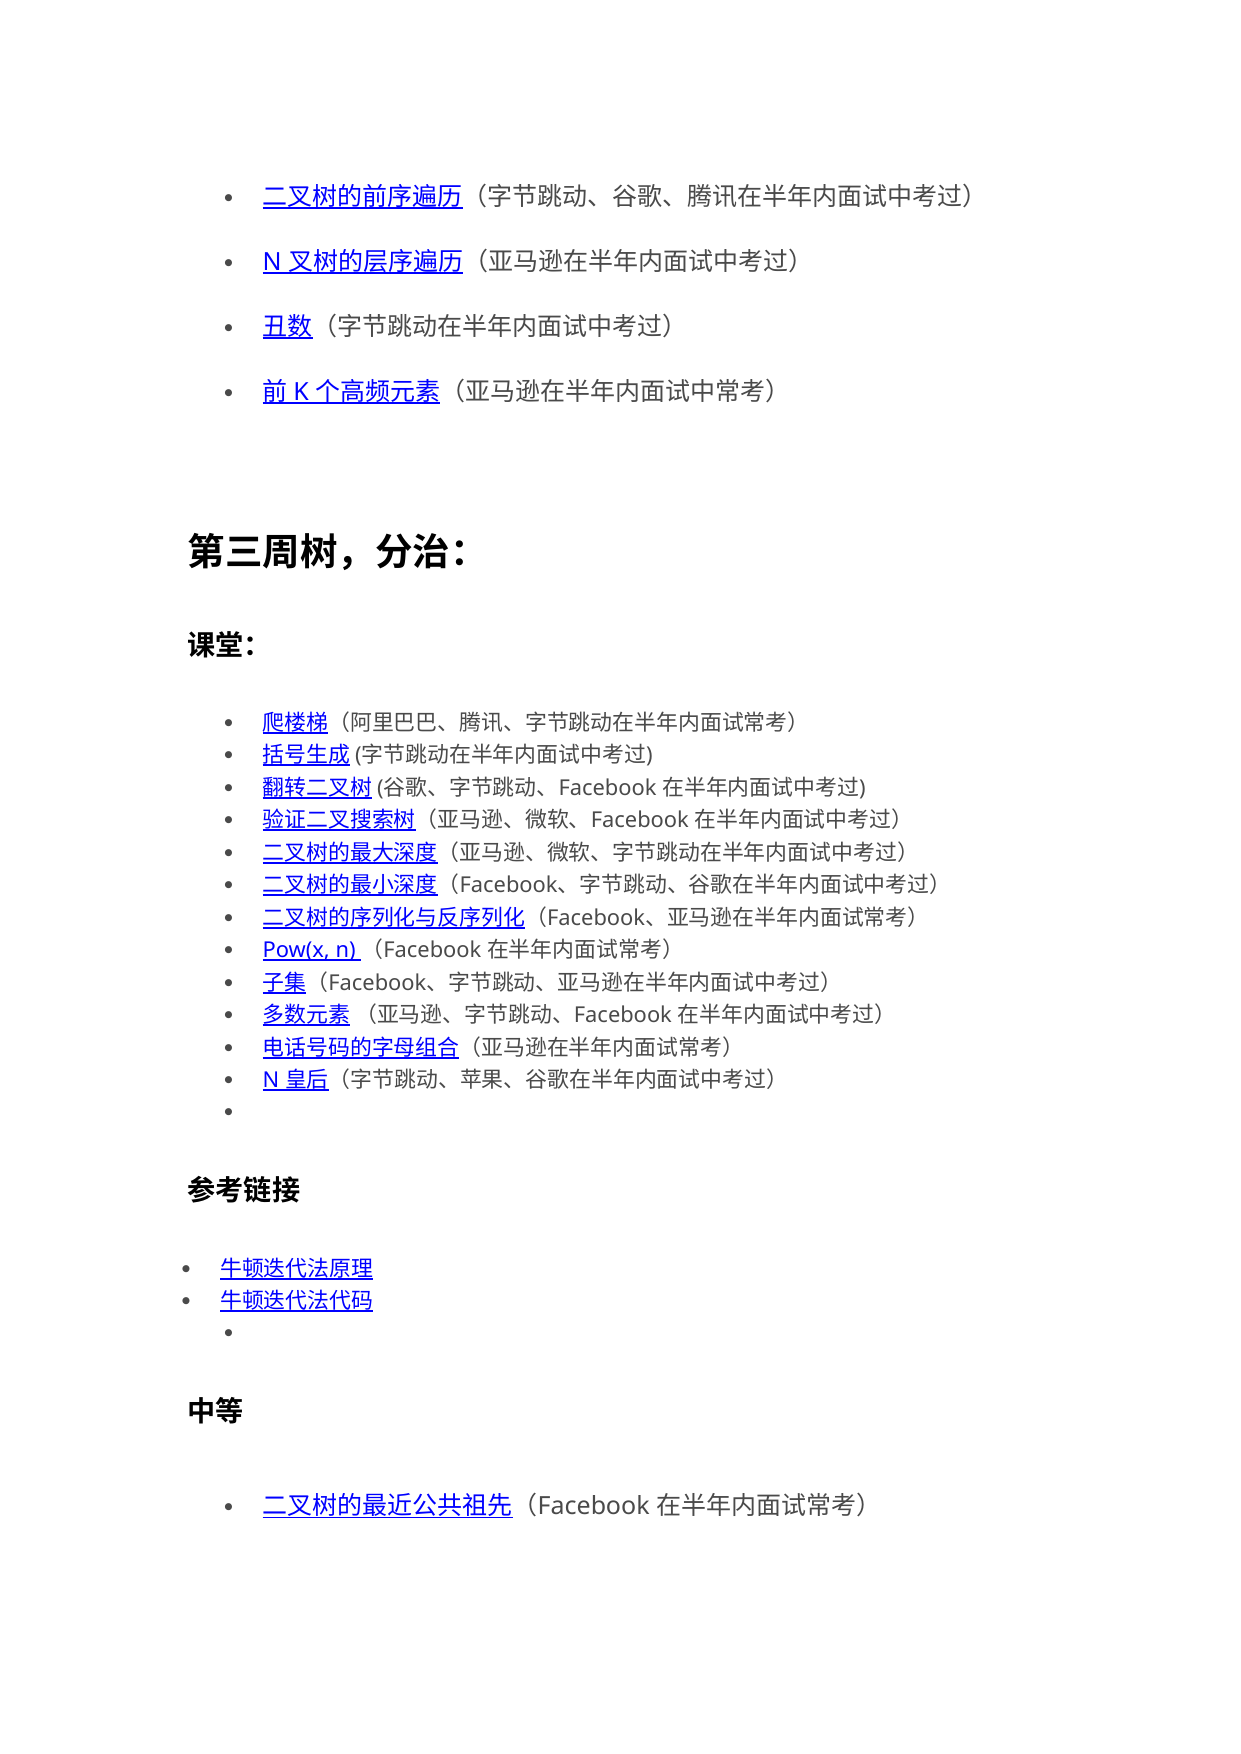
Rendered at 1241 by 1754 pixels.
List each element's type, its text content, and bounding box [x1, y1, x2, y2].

list N 皇后（字节跳动、苹果、谷歌在半年内面试中考过） [225, 1062, 1053, 1094]
list 前 K 个高频元素（亚马逊在半年内面试中常考） [225, 357, 1053, 422]
list 丑数（字节跳动在半年内面试中考过） [225, 292, 1053, 357]
subtitle 课堂： [187, 610, 1053, 675]
subtitle 参考链接 [187, 1156, 1053, 1221]
list 二叉树的最近公共祖先（Facebook 在半年内面试常考） [225, 1471, 1053, 1536]
list 牛顿迭代法代码 [182, 1283, 1053, 1315]
subtitle 中等 [187, 1377, 1053, 1442]
list 二叉树的序列化与反序列化（Facebook、亚马逊在半年内面试常考） [225, 899, 1053, 932]
list 括号生成 (字节跳动在半年内面试中考过) [225, 737, 1053, 769]
list 验证二叉搜索树（亚马逊、微软、Facebook 在半年内面试中考过） [225, 802, 1053, 834]
list 二叉树的最小深度（Facebook、字节跳动、谷歌在半年内面试中考过） [225, 867, 1053, 899]
list 牛顿迭代法原理 [182, 1250, 1053, 1283]
list 子集（Facebook、字节跳动、亚马逊在半年内面试中考过） [225, 964, 1053, 997]
list N 叉树的层序遍历（亚马逊在半年内面试中考过） [225, 227, 1053, 292]
list 爬楼梯（阿里巴巴、腾讯、字节跳动在半年内面试常考） [225, 704, 1053, 737]
list 翻转二叉树 (谷歌、字节跳动、Facebook 在半年内面试中考过) [225, 769, 1053, 802]
list 二叉树的前序遍历（字节跳动、谷歌、腾讯在半年内面试中考过） [225, 162, 1053, 227]
list 二叉树的最大深度（亚马逊、微软、字节跳动在半年内面试中考过） [225, 834, 1053, 867]
list 多数元素 （亚马逊、字节跳动、Facebook 在半年内面试中考过） [225, 997, 1053, 1029]
list Pow(x, n) （Facebook 在半年内面试常考） [225, 932, 1053, 964]
subtitle 第三周树，分治： [187, 516, 1053, 581]
list 电话号码的字母组合（亚马逊在半年内面试常考） [225, 1029, 1053, 1062]
